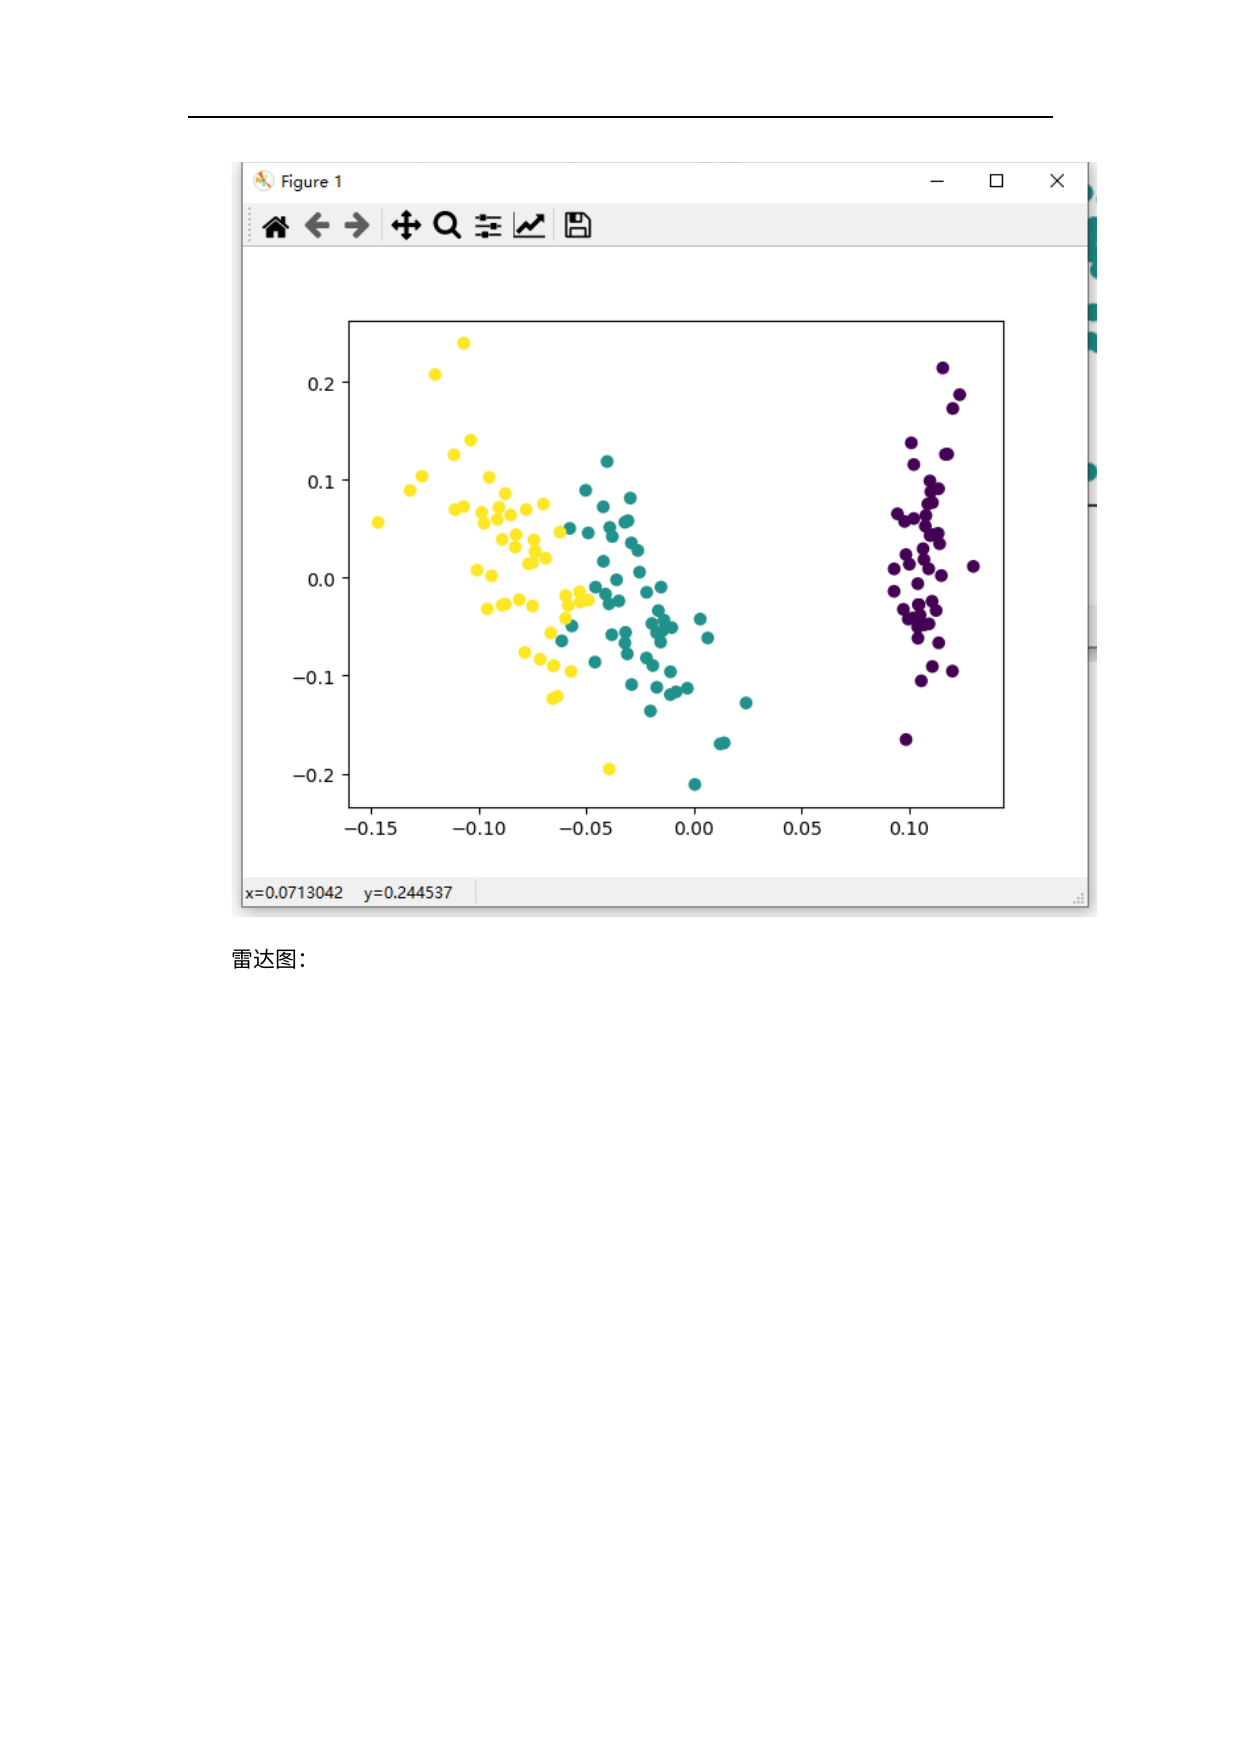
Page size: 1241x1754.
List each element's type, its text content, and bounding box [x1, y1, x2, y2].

picture [231, 162, 1097, 917]
text 雷达图： [187, 942, 1053, 974]
